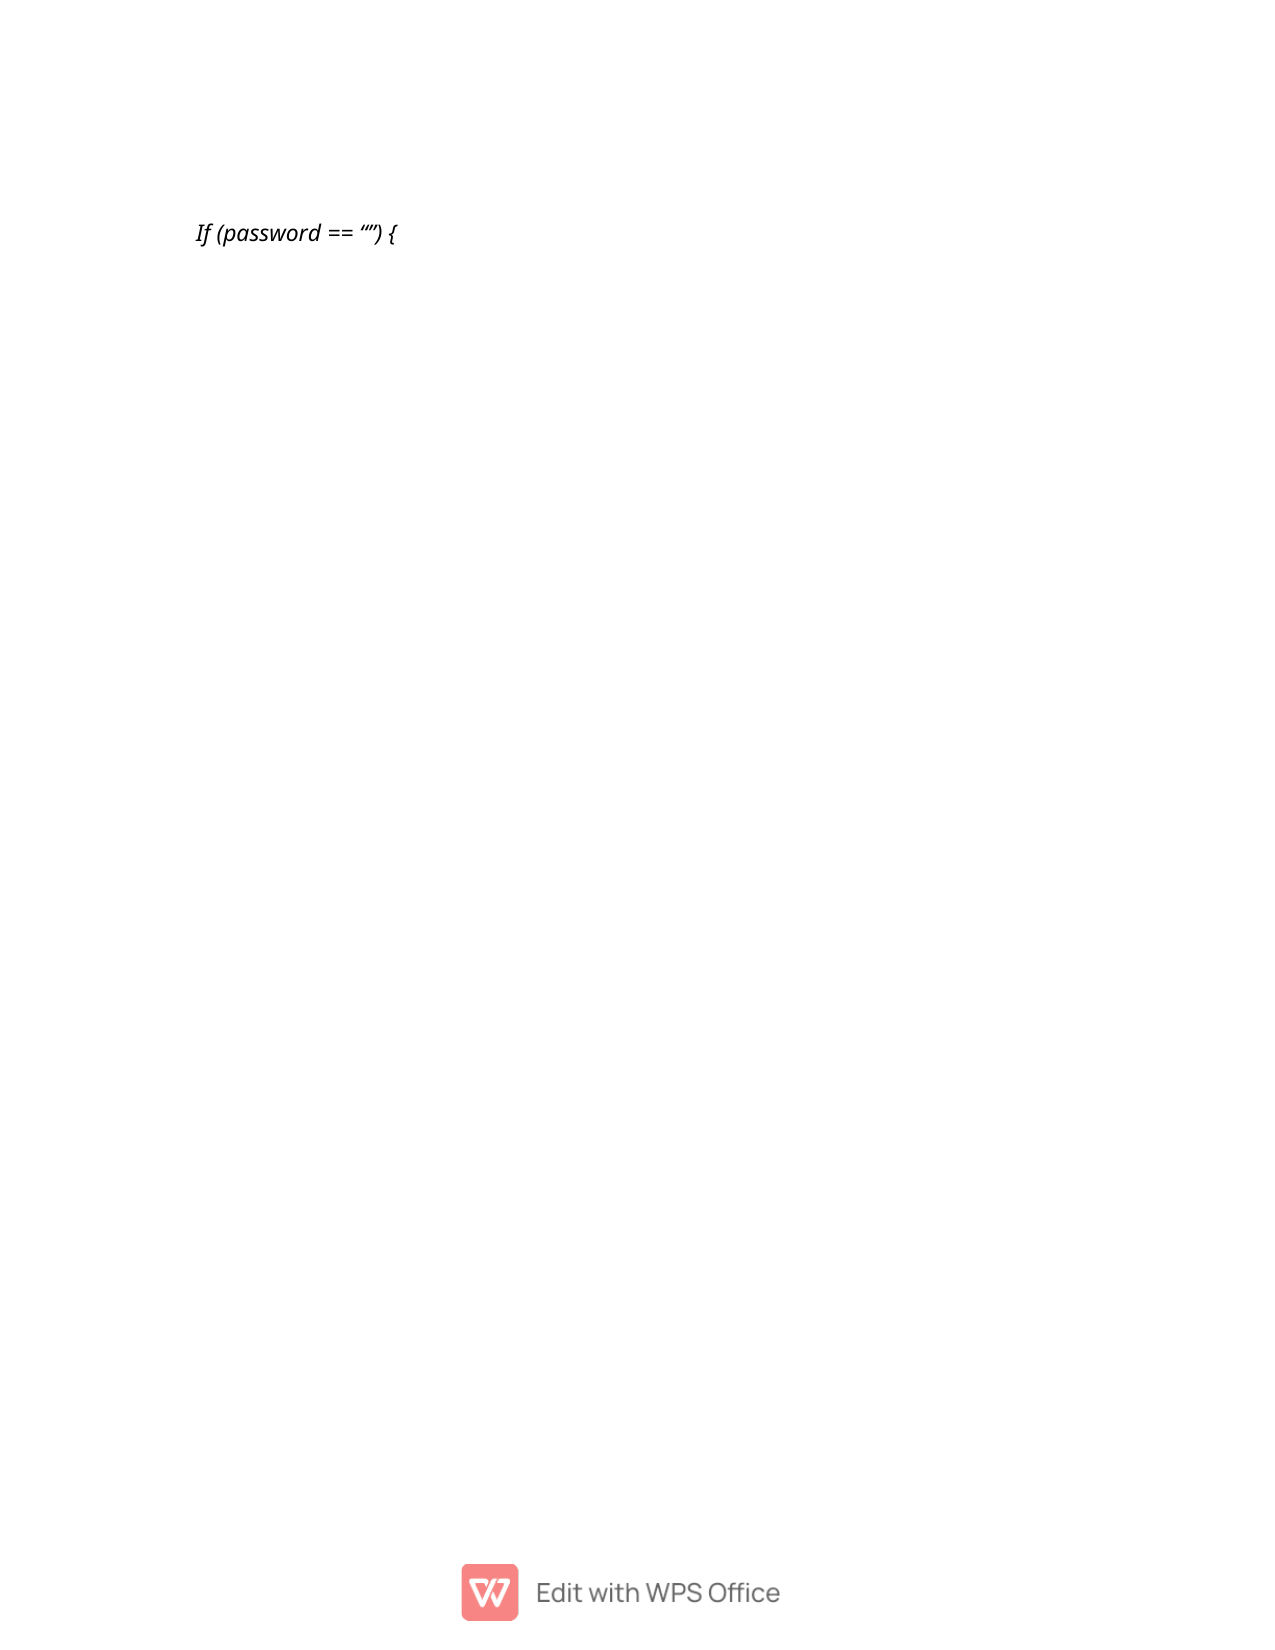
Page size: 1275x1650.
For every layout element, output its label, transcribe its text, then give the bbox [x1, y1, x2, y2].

picture [461, 1564, 781, 1621]
text If (password == “”) { [196, 217, 1139, 248]
